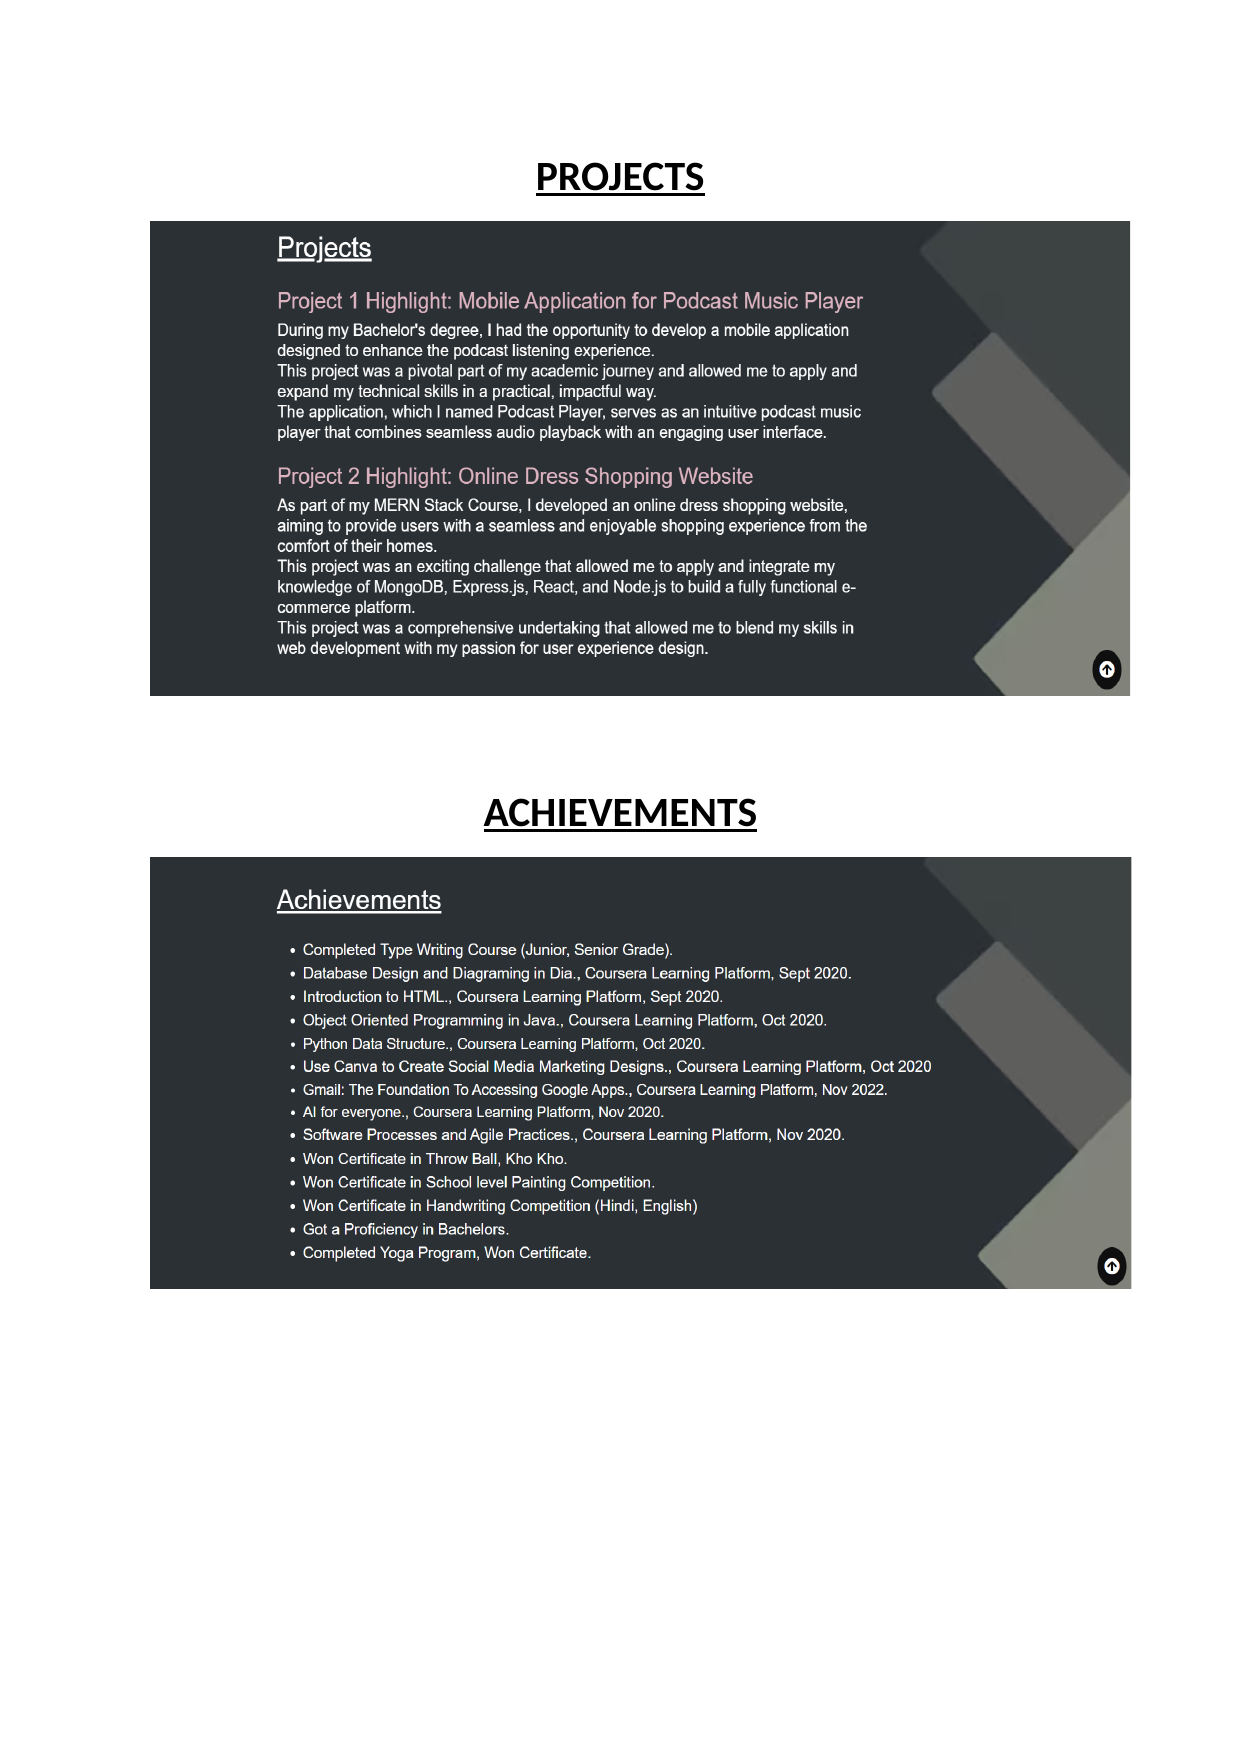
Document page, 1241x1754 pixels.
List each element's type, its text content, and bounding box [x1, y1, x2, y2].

text PROJECTS [150, 150, 1090, 201]
picture [150, 857, 1132, 1289]
text ACHIEVEMENTS [150, 786, 1090, 837]
picture [150, 221, 1130, 696]
